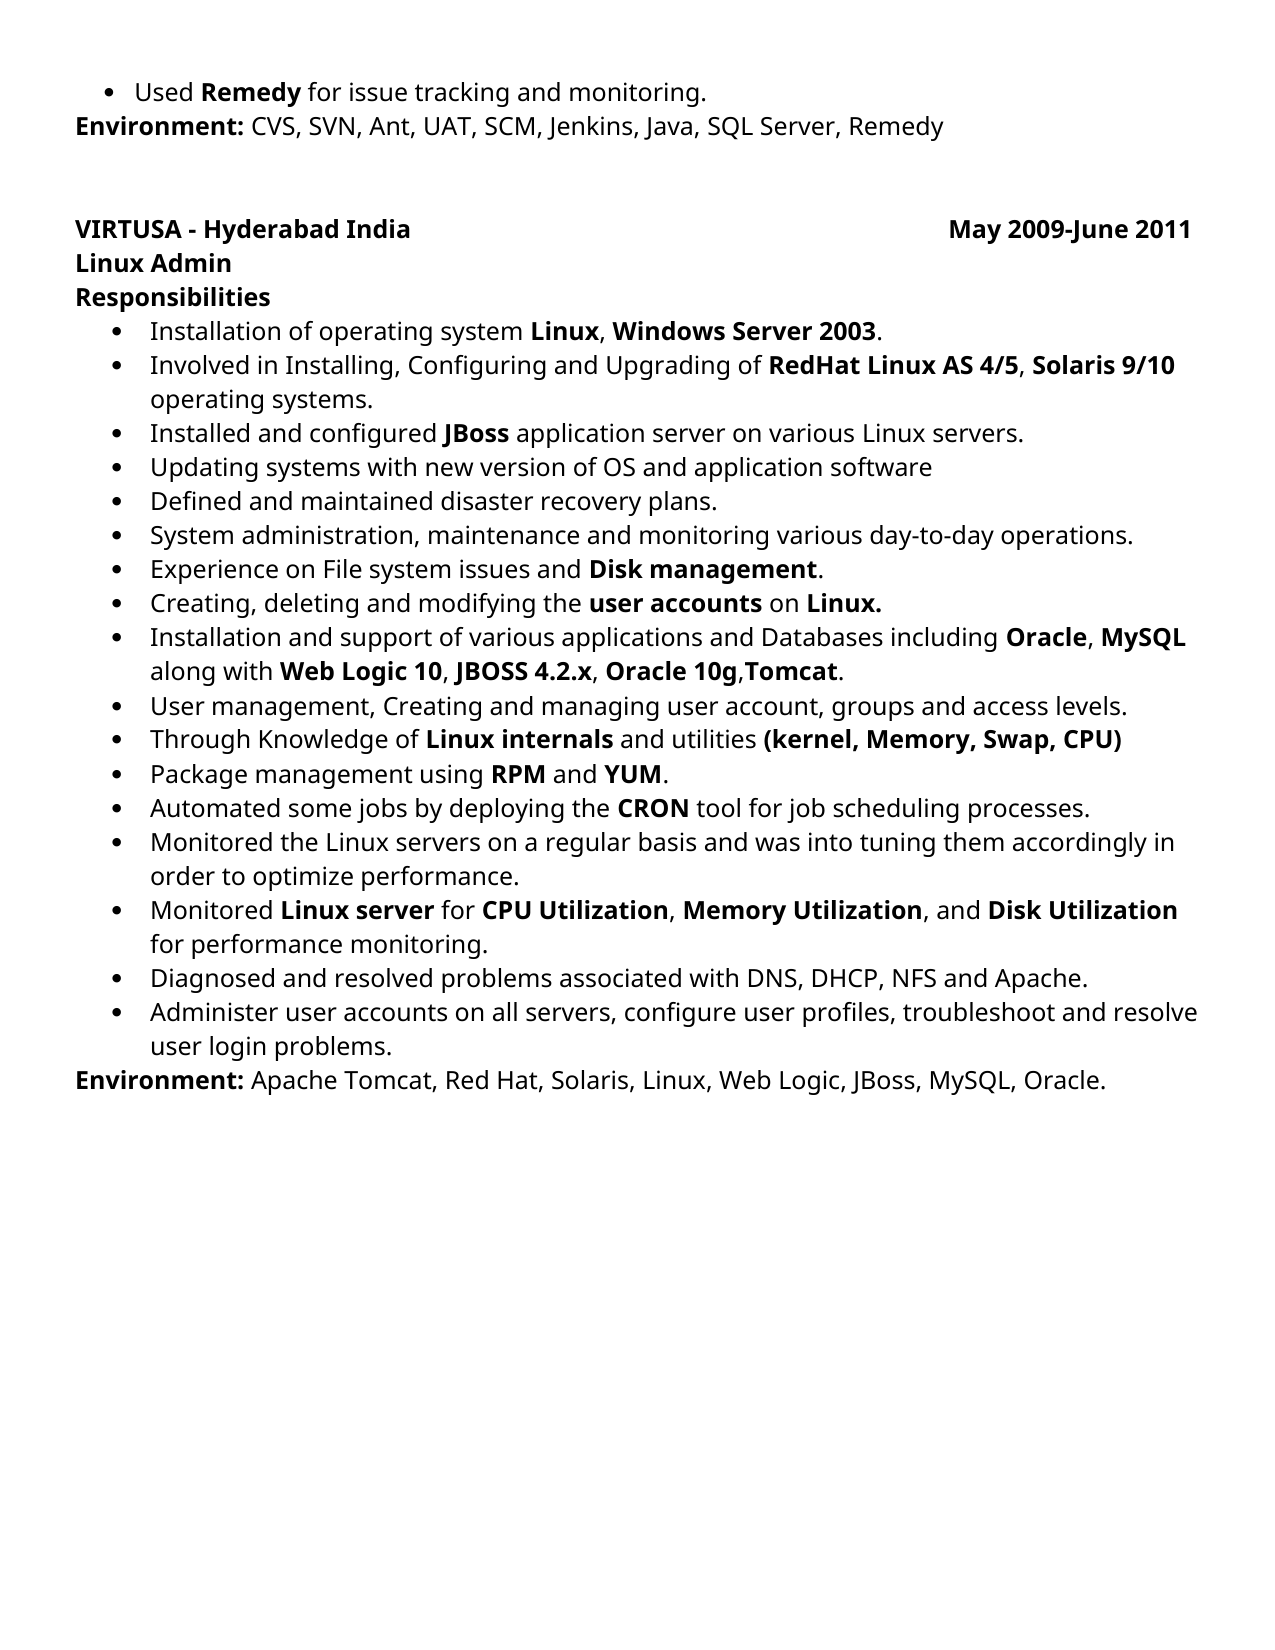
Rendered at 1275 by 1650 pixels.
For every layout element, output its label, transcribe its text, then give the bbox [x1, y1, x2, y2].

list Through Knowledge of Linux internals and utilities (kernel, Memory, Swap, CPU) [112, 722, 1200, 756]
list Administer user accounts on all servers, configure user profiles, troubleshoot and resolve user login problems. [112, 995, 1200, 1063]
list Diagnosed and resolved problems associated with DNS, DHCP, NFS and Apache. [112, 961, 1200, 995]
list Monitored the Linux servers on a regular basis and was into tuning them accordingly in order to optimize performance. [112, 824, 1200, 892]
list Installation of operating system Linux, Windows Server 2003. [112, 313, 1200, 347]
list Responsibilities [75, 279, 1200, 313]
list Updating systems with new version of OS and application software [112, 450, 1200, 484]
text Environment: Apache Tomcat, Red Hat, Solaris, Linux, Web Logic, JBoss, MySQL, Oracle. [75, 1063, 1200, 1097]
list Experience on File system issues and Disk management. [112, 552, 1200, 586]
list System administration, maintenance and monitoring various day-to-day operations. [112, 518, 1200, 552]
list Installed and configured JBoss application server on various Linux servers. [112, 416, 1200, 450]
list Automated some jobs by deploying the CRON tool for job scheduling processes. [112, 790, 1200, 824]
list Package management using RPM and YUM. [112, 756, 1200, 790]
list VIRTUSA - Hyderabad India May 2009-June 2011 [75, 211, 1200, 245]
list Defined and maintained disaster recovery plans. [112, 484, 1200, 518]
list Linux Admin [75, 245, 1200, 279]
list Monitored Linux server for CPU Utilization, Memory Utilization, and Disk Utilization for performance monitoring. [112, 892, 1200, 961]
list Used Remedy for issue tracking and monitoring. [104, 75, 1200, 109]
list Creating, deleting and modifying the user accounts on Linux. [112, 586, 1200, 620]
text Environment: CVS, SVN, Ant, UAT, SCM, Jenkins, Java, SQL Server, Remedy [75, 109, 1200, 143]
list User management, Creating and managing user account, groups and access levels. [112, 688, 1200, 722]
list Involved in Installing, Configuring and Upgrading of RedHat Linux AS 4/5, Solaris 9/10 operating systems. [112, 347, 1200, 416]
list Installation and support of various applications and Databases including Oracle, MySQL along with Web Logic 10, JBOSS 4.2.x, Oracle 10g,Tomcat. [112, 620, 1200, 688]
